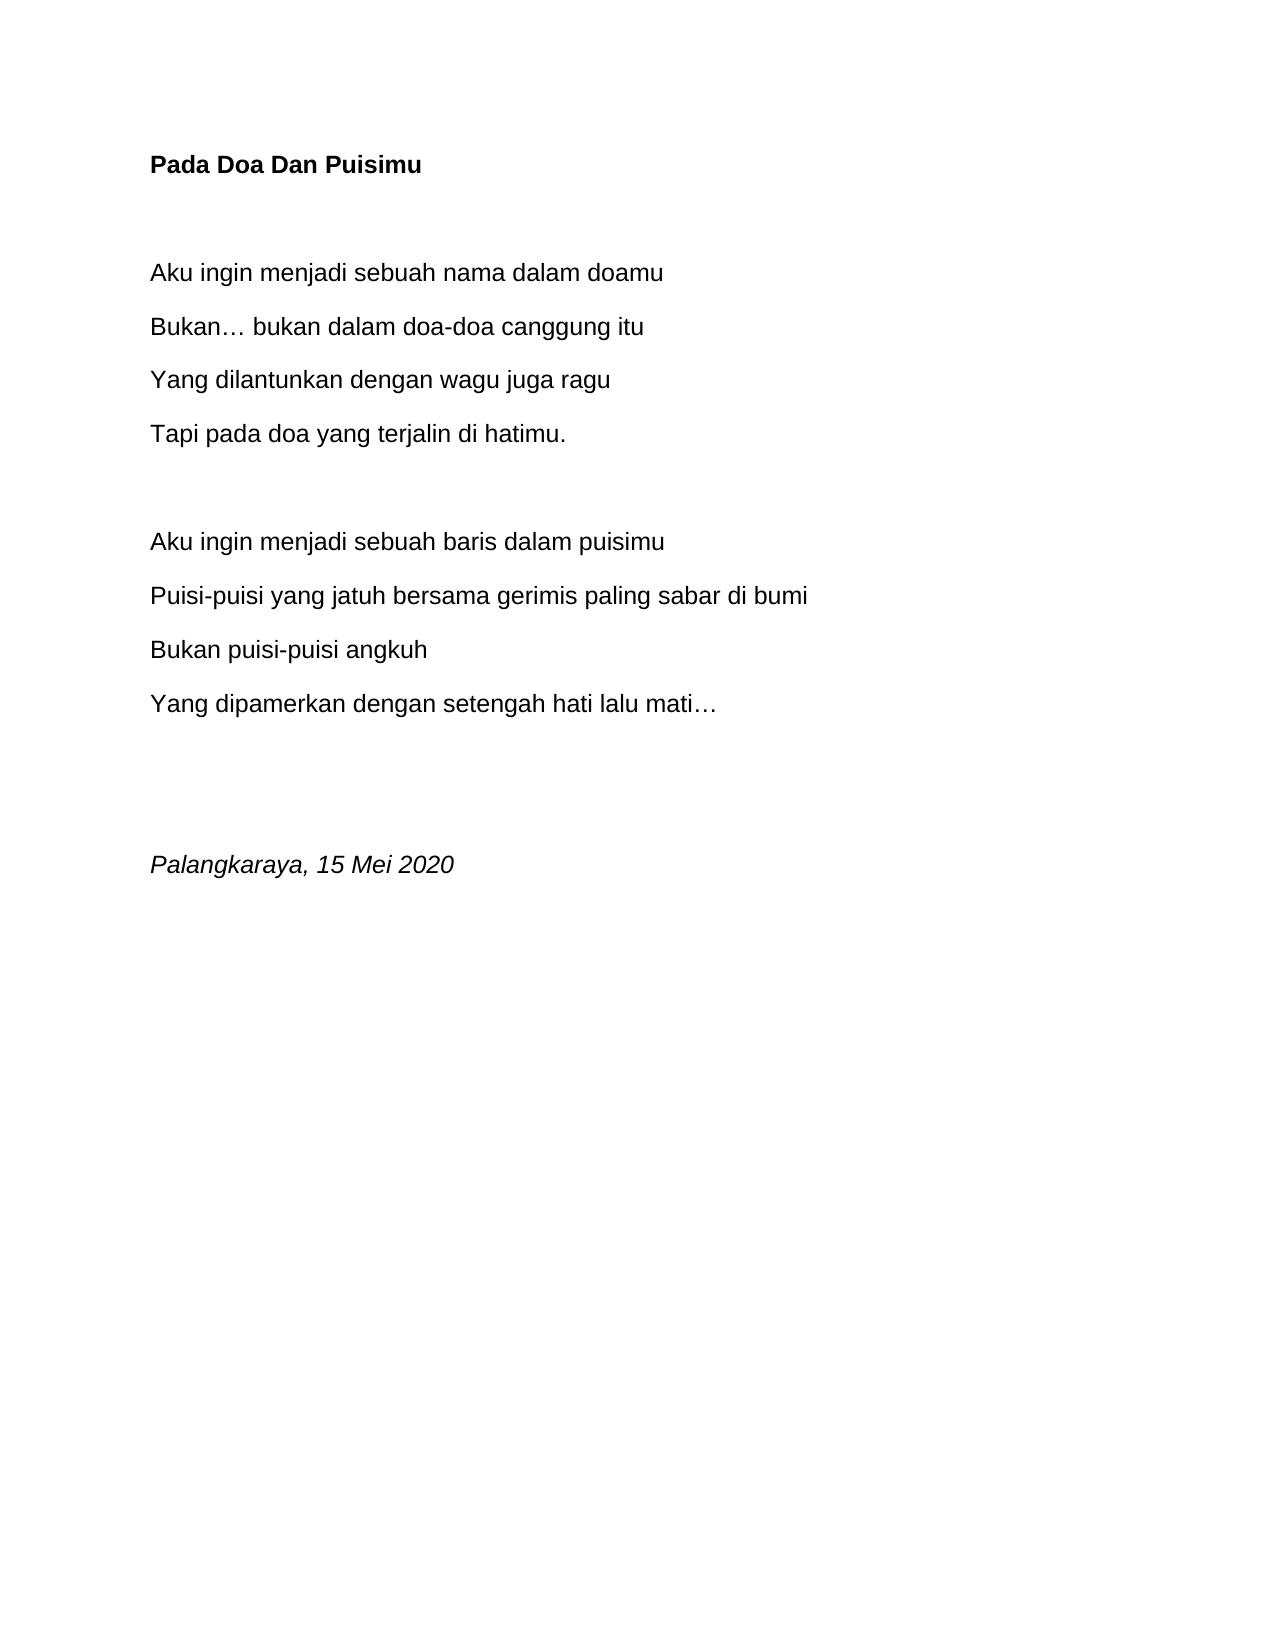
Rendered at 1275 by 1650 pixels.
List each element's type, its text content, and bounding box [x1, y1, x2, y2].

text Yang dilantunkan dengan wagu juga ragu [150, 365, 1125, 394]
text Puisi-puisi yang jatuh bersama gerimis paling sabar di bumi [150, 581, 1125, 609]
text Yang dipamerkan dengan setengah hati lalu mati… [150, 688, 1125, 717]
text Tapi pada doa yang terjalin di hatimu. [150, 419, 1125, 448]
text Palangkaraya, 15 Mei 2020 [150, 850, 1125, 879]
text Aku ingin menjadi sebuah nama dalam doamu [150, 258, 1125, 286]
text Bukan puisi-puisi angkuh [150, 635, 1125, 663]
text Aku ingin menjadi sebuah baris dalam puisimu [150, 527, 1125, 556]
text Pada Doa Dan Puisimu [150, 150, 1125, 179]
text Bukan… bukan dalam doa-doa canggung itu [150, 312, 1125, 340]
